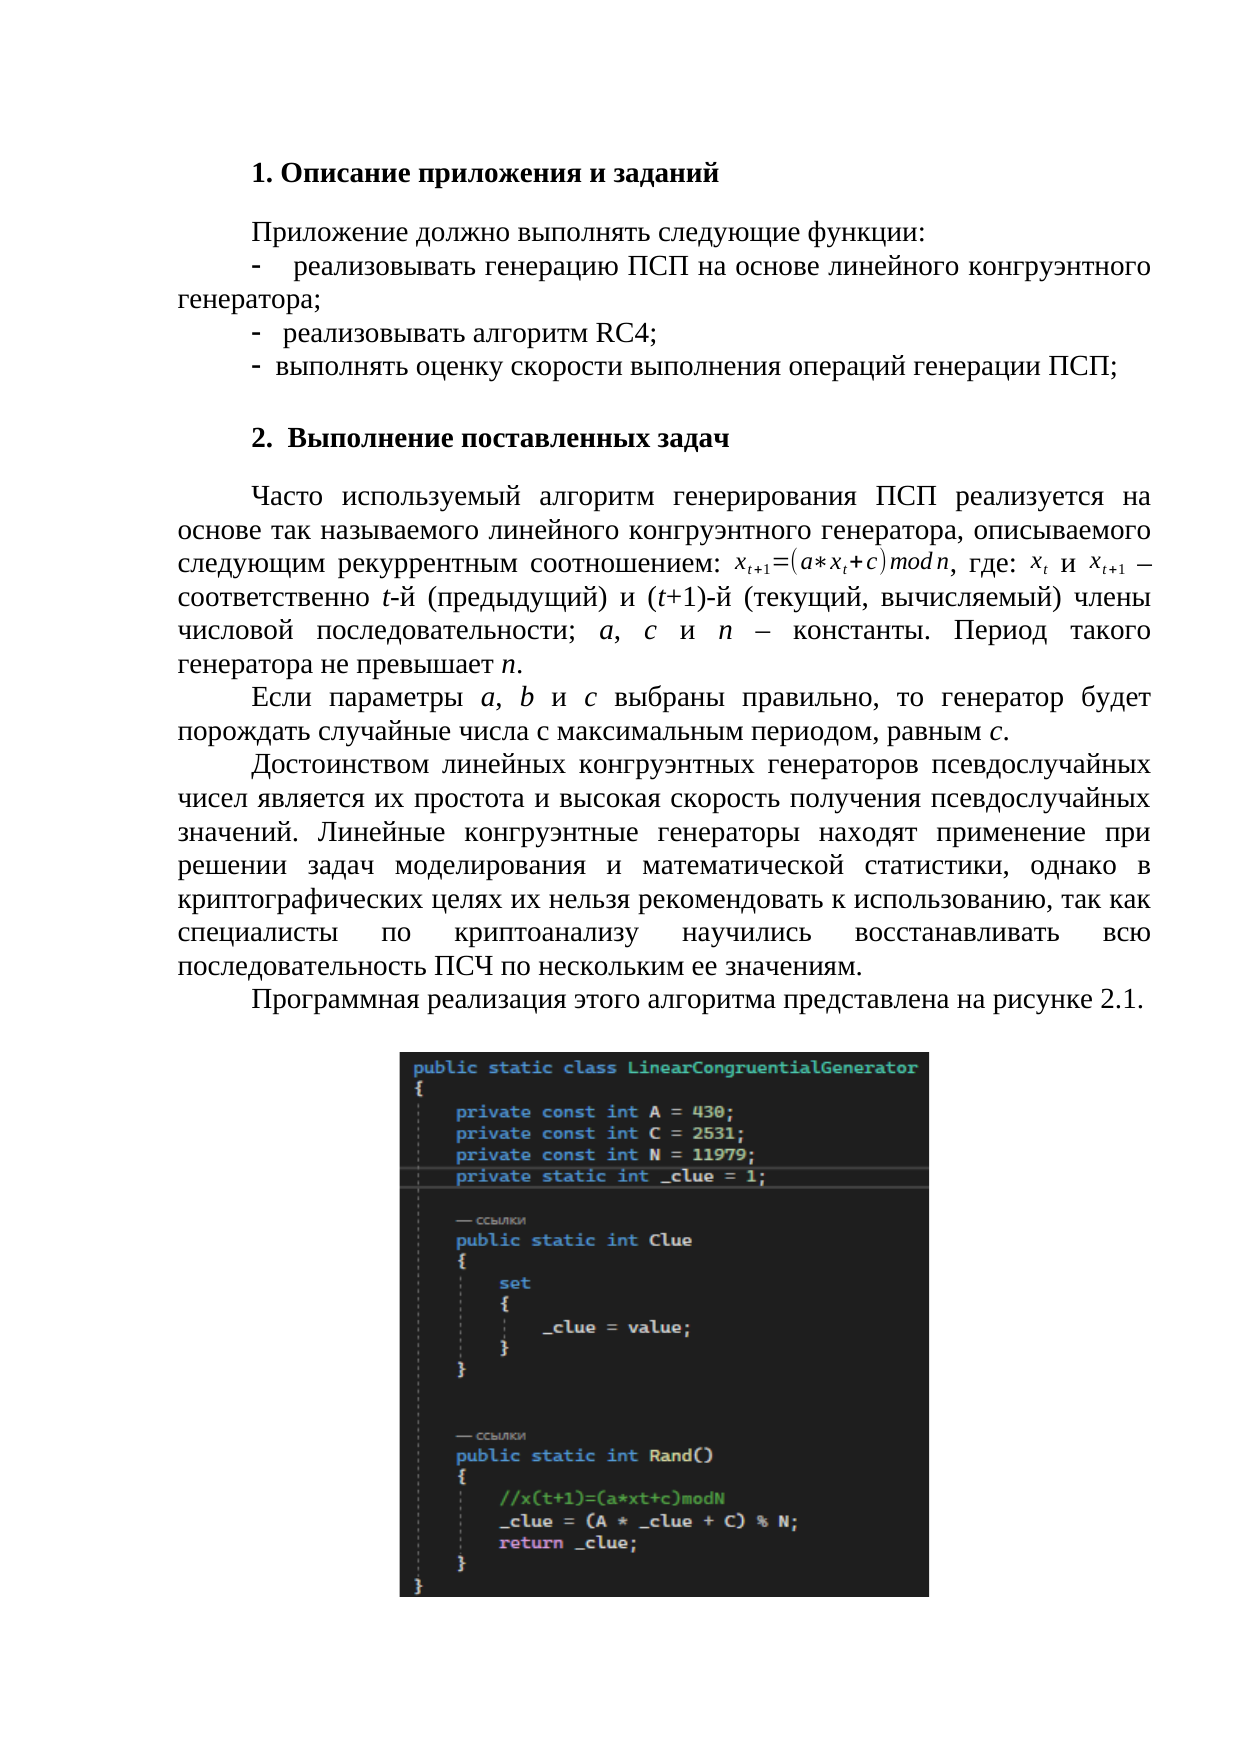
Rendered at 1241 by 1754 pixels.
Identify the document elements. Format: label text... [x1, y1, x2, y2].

picture [399, 1052, 930, 1597]
text Приложение должно выполнять следующие функции: [177, 214, 1152, 248]
text Если параметры a, b и c выбраны правильно, то генератор будет порождать случайные числа с максимальным периодом, равным c. [177, 679, 1152, 747]
list Описание приложения и заданий [177, 156, 1152, 189]
list реализовывать генерацию ПСП на основе линейного конгруэнтного генератора; [177, 248, 1152, 315]
list выполнять оценку скорости выполнения операций генерации ПСП; [177, 348, 1152, 382]
list реализовывать алгоритм RC4; [177, 315, 1152, 348]
list Выполнение поставленных задач [177, 420, 1152, 453]
text Часто используемый алгоритм генерирования ПСП реализуется на основе так называемого линейного конгруэнтного генератора, описываемого следующим рекуррентным соотношением: , где: и – соответственно t-й (предыдущий) и (t+1)-й (текущий, вычисляемый) члены числовой последовательности; а, с и n – константы. Период такого генератора не превышает n. [177, 478, 1152, 679]
text Программная реализация этого алгоритма представлена на рисунке 2.1. [177, 981, 1152, 1015]
text Достоинством линейных конгруэнтных генераторов псевдослучайных чисел является их простота и высокая скорость получения псевдослучайных значений. Линейные конгруэнтные генераторы находят применение при решении задач моделирования и математической статистики, однако в криптографических целях их нельзя рекомендовать к использованию, так как специалисты по криптоанализу научились восстанавливать всю последовательность ПСЧ по нескольким ее значениям. [177, 747, 1152, 981]
